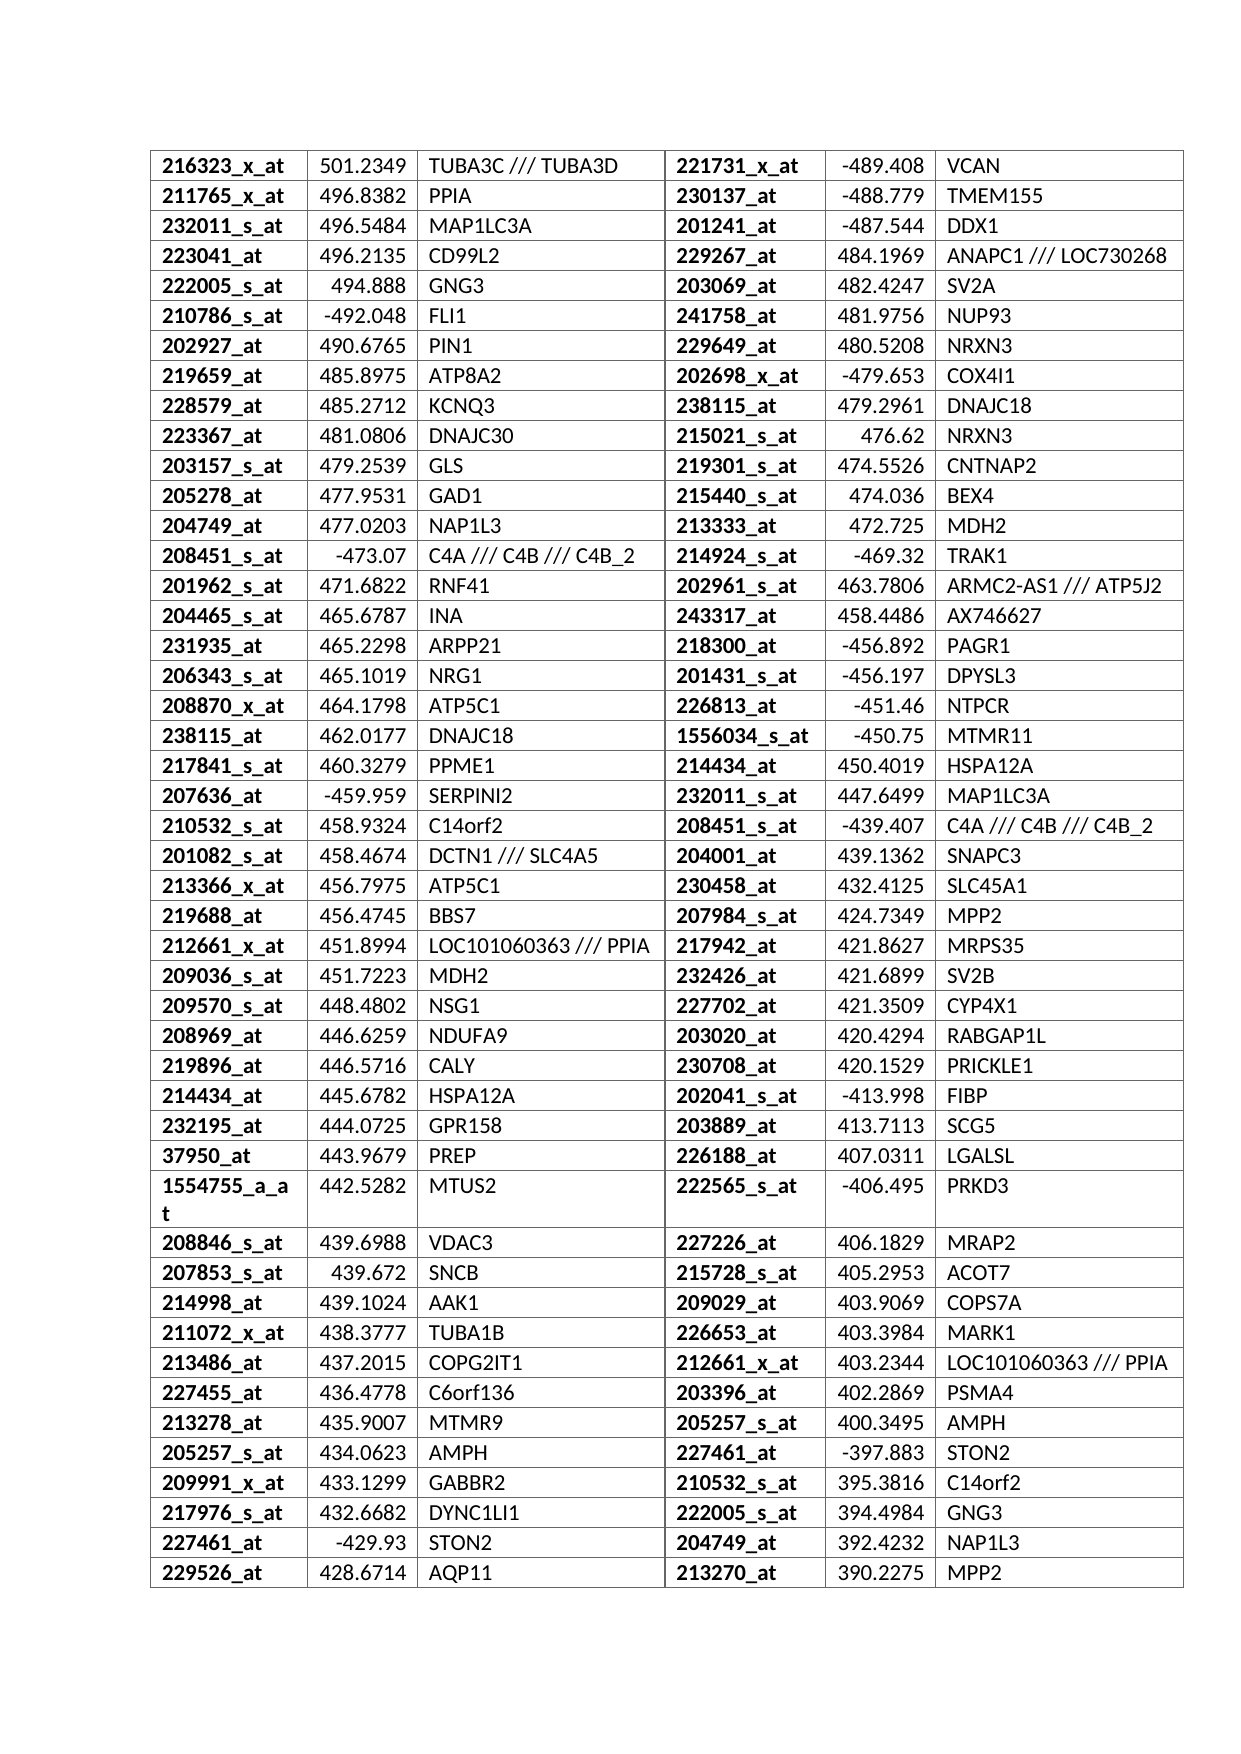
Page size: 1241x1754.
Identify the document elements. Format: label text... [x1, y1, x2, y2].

table_cell 238115_at [151, 721, 307, 750]
table_cell SNCB [418, 1258, 664, 1287]
table_cell PRICKLE1 [936, 1051, 1183, 1080]
table_cell 420.4294 [826, 1021, 935, 1050]
table_cell 227461_at [666, 1438, 825, 1467]
table_cell DCTN1 /// SLC4A5 [418, 841, 664, 870]
table_cell SNAPC3 [936, 841, 1183, 870]
table_cell ARMC2-AS1 /// ATP5J2 [936, 571, 1183, 600]
table_cell 226653_at [666, 1318, 825, 1347]
table_cell 206343_s_at [151, 661, 307, 690]
table_cell 437.2015 [308, 1348, 417, 1377]
table_cell 222005_s_at [151, 271, 307, 300]
table_cell C4A /// C4B /// C4B_2 [418, 541, 664, 570]
table_cell 213270_at [666, 1558, 825, 1587]
table_cell MPP2 [936, 901, 1183, 930]
table_cell FIBP [936, 1081, 1183, 1110]
table_cell 472.725 [826, 511, 935, 540]
table_cell AMPH [418, 1438, 664, 1467]
table_cell C14orf2 [936, 1468, 1183, 1497]
table_cell -492.048 [308, 301, 417, 330]
table_cell 451.8994 [308, 931, 417, 960]
table_cell 471.6822 [308, 571, 417, 600]
table_cell AX746627 [936, 601, 1183, 630]
table_cell 421.8627 [826, 931, 935, 960]
table_cell 1554755_a_at [151, 1171, 307, 1227]
table_cell 464.1798 [308, 691, 417, 720]
table_cell 215440_s_at [666, 481, 825, 510]
table_cell CYP4X1 [936, 991, 1183, 1020]
table_cell PPIA [418, 181, 664, 210]
table_cell C14orf2 [418, 811, 664, 840]
table_cell COPG2IT1 [418, 1348, 664, 1377]
table_cell -489.408 [826, 151, 935, 180]
table_cell 219896_at [151, 1051, 307, 1080]
table_cell 221731_x_at [666, 151, 825, 180]
table_cell GAD1 [418, 481, 664, 510]
table_cell 208451_s_at [151, 541, 307, 570]
table_cell 482.4247 [826, 271, 935, 300]
table_cell 229267_at [666, 241, 825, 270]
table_cell 465.2298 [308, 631, 417, 660]
table_cell 501.2349 [308, 151, 417, 180]
table_cell 406.1829 [826, 1228, 935, 1257]
table_cell VCAN [936, 151, 1183, 180]
table_cell 496.8382 [308, 181, 417, 210]
table_cell LOC101060363 /// PPIA [936, 1348, 1183, 1377]
table_cell PRKD3 [936, 1171, 1183, 1227]
table_cell LGALSL [936, 1141, 1183, 1170]
table_cell MDH2 [936, 511, 1183, 540]
table_cell 208451_s_at [666, 811, 825, 840]
table_cell GLS [418, 451, 664, 480]
table_cell NAP1L3 [418, 511, 664, 540]
table_cell 222005_s_at [666, 1498, 825, 1527]
table_cell 203157_s_at [151, 451, 307, 480]
table_cell 227702_at [666, 991, 825, 1020]
table_cell 215728_s_at [666, 1258, 825, 1287]
table_cell TMEM155 [936, 181, 1183, 210]
table_cell 203889_at [666, 1111, 825, 1140]
table_cell 480.5208 [826, 331, 935, 360]
table_cell 238115_at [666, 391, 825, 420]
table_cell 434.0623 [308, 1438, 417, 1467]
table_cell ATP5C1 [418, 691, 664, 720]
table_cell 462.0177 [308, 721, 417, 750]
table_cell TUBA1B [418, 1318, 664, 1347]
table_cell 402.2869 [826, 1378, 935, 1407]
table_cell BBS7 [418, 901, 664, 930]
table_cell 214998_at [151, 1288, 307, 1317]
table_cell INA [418, 601, 664, 630]
table_cell -413.998 [826, 1081, 935, 1110]
table_cell 439.672 [308, 1258, 417, 1287]
table_cell 202698_x_at [666, 361, 825, 390]
table_cell 214924_s_at [666, 541, 825, 570]
table_cell 395.3816 [826, 1468, 935, 1497]
table_cell MRAP2 [936, 1228, 1183, 1257]
table_cell 207636_at [151, 781, 307, 810]
table_cell 218300_at [666, 631, 825, 660]
table_cell 413.7113 [826, 1111, 935, 1140]
table_cell VDAC3 [418, 1228, 664, 1257]
table_cell 485.8975 [308, 361, 417, 390]
table_cell 444.0725 [308, 1111, 417, 1140]
table_cell -488.779 [826, 181, 935, 210]
table_cell 210532_s_at [666, 1468, 825, 1497]
table_cell 201241_at [666, 211, 825, 240]
table_cell NSG1 [418, 991, 664, 1020]
table_cell 228579_at [151, 391, 307, 420]
table_cell -439.407 [826, 811, 935, 840]
table_cell DNAJC30 [418, 421, 664, 450]
table_cell 403.2344 [826, 1348, 935, 1377]
table_cell 227455_at [151, 1378, 307, 1407]
table_cell PSMA4 [936, 1378, 1183, 1407]
table_cell 201962_s_at [151, 571, 307, 600]
table_cell 214434_at [151, 1081, 307, 1110]
table_cell 207853_s_at [151, 1258, 307, 1287]
table_cell NAP1L3 [936, 1528, 1183, 1557]
table_cell 202927_at [151, 331, 307, 360]
table_cell 226188_at [666, 1141, 825, 1170]
table_cell DPYSL3 [936, 661, 1183, 690]
table_cell 213486_at [151, 1348, 307, 1377]
table_cell 204465_s_at [151, 601, 307, 630]
table_cell 203069_at [666, 271, 825, 300]
table_cell SLC45A1 [936, 871, 1183, 900]
table_cell -429.93 [308, 1528, 417, 1557]
table_cell HSPA12A [936, 751, 1183, 780]
table_cell MTMR11 [936, 721, 1183, 750]
table_cell 405.2953 [826, 1258, 935, 1287]
table_cell -473.07 [308, 541, 417, 570]
table_cell 232426_at [666, 961, 825, 990]
table_cell 202041_s_at [666, 1081, 825, 1110]
table_cell 213278_at [151, 1408, 307, 1437]
table_cell DNAJC18 [418, 721, 664, 750]
table_cell ACOT7 [936, 1258, 1183, 1287]
table_cell 207984_s_at [666, 901, 825, 930]
table_cell DNAJC18 [936, 391, 1183, 420]
table_cell SERPINI2 [418, 781, 664, 810]
table_cell 439.1024 [308, 1288, 417, 1317]
table_cell 436.4778 [308, 1378, 417, 1407]
table_cell 226813_at [666, 691, 825, 720]
table_cell LOC101060363 /// PPIA [418, 931, 664, 960]
table_cell TRAK1 [936, 541, 1183, 570]
table_cell -450.75 [826, 721, 935, 750]
table_cell 216323_x_at [151, 151, 307, 180]
table_cell 432.6682 [308, 1498, 417, 1527]
table_cell 229649_at [666, 331, 825, 360]
table_cell 463.7806 [826, 571, 935, 600]
table_cell 227226_at [666, 1228, 825, 1257]
table_cell 403.9069 [826, 1288, 935, 1317]
table_cell 443.9679 [308, 1141, 417, 1170]
table_cell 214434_at [666, 751, 825, 780]
table_cell 205257_s_at [151, 1438, 307, 1467]
table_cell 465.6787 [308, 601, 417, 630]
table_cell 474.5526 [826, 451, 935, 480]
table_cell 209570_s_at [151, 991, 307, 1020]
table_cell 223041_at [151, 241, 307, 270]
table_cell MTMR9 [418, 1408, 664, 1437]
table_cell 229526_at [151, 1558, 307, 1587]
table_cell -406.495 [826, 1171, 935, 1227]
table_cell 212661_x_at [151, 931, 307, 960]
table_cell DYNC1LI1 [418, 1498, 664, 1527]
table_cell 208846_s_at [151, 1228, 307, 1257]
table_cell 212661_x_at [666, 1348, 825, 1377]
table_cell 222565_s_at [666, 1171, 825, 1227]
table_cell 420.1529 [826, 1051, 935, 1080]
table_cell ARPP21 [418, 631, 664, 660]
table_cell 201082_s_at [151, 841, 307, 870]
table_cell 208870_x_at [151, 691, 307, 720]
table_cell TUBA3C /// TUBA3D [418, 151, 664, 180]
table_cell 496.5484 [308, 211, 417, 240]
table_cell CD99L2 [418, 241, 664, 270]
table_cell -456.892 [826, 631, 935, 660]
table_cell DDX1 [936, 211, 1183, 240]
table_cell RNF41 [418, 571, 664, 600]
table_cell 490.6765 [308, 331, 417, 360]
table_cell AQP11 [418, 1558, 664, 1587]
table_cell 451.7223 [308, 961, 417, 990]
table_cell PAGR1 [936, 631, 1183, 660]
table_cell 456.4745 [308, 901, 417, 930]
table_cell 477.9531 [308, 481, 417, 510]
table_cell 474.036 [826, 481, 935, 510]
table_cell MARK1 [936, 1318, 1183, 1347]
table_cell 428.6714 [308, 1558, 417, 1587]
table_cell 204001_at [666, 841, 825, 870]
table_cell 496.2135 [308, 241, 417, 270]
table_cell PIN1 [418, 331, 664, 360]
table_cell 209991_x_at [151, 1468, 307, 1497]
table_cell PPME1 [418, 751, 664, 780]
table_cell C4A /// C4B /// C4B_2 [936, 811, 1183, 840]
table_cell 465.1019 [308, 661, 417, 690]
table_cell MAP1LC3A [418, 211, 664, 240]
table_cell 458.4486 [826, 601, 935, 630]
table_cell 211072_x_at [151, 1318, 307, 1347]
table_cell 392.4232 [826, 1528, 935, 1557]
table_cell -456.197 [826, 661, 935, 690]
table_cell PREP [418, 1141, 664, 1170]
table_cell 230137_at [666, 181, 825, 210]
table_cell SCG5 [936, 1111, 1183, 1140]
table_cell GPR158 [418, 1111, 664, 1140]
table_cell 433.1299 [308, 1468, 417, 1497]
table_cell 400.3495 [826, 1408, 935, 1437]
table_cell AAK1 [418, 1288, 664, 1317]
table_cell -469.32 [826, 541, 935, 570]
table_cell ATP5C1 [418, 871, 664, 900]
table_cell 432.4125 [826, 871, 935, 900]
table_cell -479.653 [826, 361, 935, 390]
table_cell 448.4802 [308, 991, 417, 1020]
table_cell 217942_at [666, 931, 825, 960]
table_cell COX4I1 [936, 361, 1183, 390]
table_cell 209029_at [666, 1288, 825, 1317]
table_cell RABGAP1L [936, 1021, 1183, 1050]
table_cell 201431_s_at [666, 661, 825, 690]
table_cell 230458_at [666, 871, 825, 900]
table_cell 442.5282 [308, 1171, 417, 1227]
table_cell MRPS35 [936, 931, 1183, 960]
table_cell 439.6988 [308, 1228, 417, 1257]
table_cell 203020_at [666, 1021, 825, 1050]
table_cell 446.6259 [308, 1021, 417, 1050]
table_cell 450.4019 [826, 751, 935, 780]
table_cell 421.6899 [826, 961, 935, 990]
table_cell 209036_s_at [151, 961, 307, 990]
table_cell 494.888 [308, 271, 417, 300]
table_cell 205257_s_at [666, 1408, 825, 1437]
table_cell FLI1 [418, 301, 664, 330]
table_cell 435.9007 [308, 1408, 417, 1437]
table_cell STON2 [418, 1528, 664, 1557]
table_cell 227461_at [151, 1528, 307, 1557]
table_cell CALY [418, 1051, 664, 1080]
table_cell 484.1969 [826, 241, 935, 270]
table_cell 211765_x_at [151, 181, 307, 210]
table_cell GNG3 [418, 271, 664, 300]
table_cell 232011_s_at [666, 781, 825, 810]
table_cell 243317_at [666, 601, 825, 630]
table_cell 479.2539 [308, 451, 417, 480]
table_cell 479.2961 [826, 391, 935, 420]
table_cell SV2B [936, 961, 1183, 990]
table_cell AMPH [936, 1408, 1183, 1437]
table_cell 403.3984 [826, 1318, 935, 1347]
table_cell 210532_s_at [151, 811, 307, 840]
table_cell 205278_at [151, 481, 307, 510]
table_cell 446.5716 [308, 1051, 417, 1080]
table_cell 219688_at [151, 901, 307, 930]
table_cell 219301_s_at [666, 451, 825, 480]
table_cell 447.6499 [826, 781, 935, 810]
table_cell 217841_s_at [151, 751, 307, 780]
table_cell MAP1LC3A [936, 781, 1183, 810]
table_cell COPS7A [936, 1288, 1183, 1317]
table_cell STON2 [936, 1438, 1183, 1467]
table_cell KCNQ3 [418, 391, 664, 420]
table_cell 477.0203 [308, 511, 417, 540]
table_cell 476.62 [826, 421, 935, 450]
table_cell C6orf136 [418, 1378, 664, 1407]
table_cell 481.9756 [826, 301, 935, 330]
table_cell 215021_s_at [666, 421, 825, 450]
table_cell CNTNAP2 [936, 451, 1183, 480]
table_cell 390.2275 [826, 1558, 935, 1587]
table_cell GNG3 [936, 1498, 1183, 1527]
table_cell MPP2 [936, 1558, 1183, 1587]
table_cell 202961_s_at [666, 571, 825, 600]
table_cell 232195_at [151, 1111, 307, 1140]
table_cell 394.4984 [826, 1498, 935, 1527]
table_cell 223367_at [151, 421, 307, 450]
table_cell -451.46 [826, 691, 935, 720]
table_cell 213366_x_at [151, 871, 307, 900]
table_cell 204749_at [666, 1528, 825, 1557]
table_cell 424.7349 [826, 901, 935, 930]
table_cell ANAPC1 /// LOC730268 [936, 241, 1183, 270]
table_cell 203396_at [666, 1378, 825, 1407]
table_cell NRXN3 [936, 421, 1183, 450]
table_cell BEX4 [936, 481, 1183, 510]
table_cell MTUS2 [418, 1171, 664, 1227]
table_cell 1556034_s_at [666, 721, 825, 750]
table_cell 241758_at [666, 301, 825, 330]
table_cell 219659_at [151, 361, 307, 390]
table_cell -459.959 [308, 781, 417, 810]
table_cell -397.883 [826, 1438, 935, 1467]
table_cell NDUFA9 [418, 1021, 664, 1050]
table_cell NRXN3 [936, 331, 1183, 360]
table_cell 439.1362 [826, 841, 935, 870]
table_cell 208969_at [151, 1021, 307, 1050]
table_cell 407.0311 [826, 1141, 935, 1170]
table_cell HSPA12A [418, 1081, 664, 1110]
table_cell 230708_at [666, 1051, 825, 1080]
table_cell 210786_s_at [151, 301, 307, 330]
table_cell 481.0806 [308, 421, 417, 450]
table_cell 456.7975 [308, 871, 417, 900]
table_cell 458.9324 [308, 811, 417, 840]
table_cell 204749_at [151, 511, 307, 540]
table_cell NUP93 [936, 301, 1183, 330]
table_cell GABBR2 [418, 1468, 664, 1497]
table_cell 421.3509 [826, 991, 935, 1020]
table_cell NRG1 [418, 661, 664, 690]
table_cell SV2A [936, 271, 1183, 300]
table_cell ATP8A2 [418, 361, 664, 390]
table_cell 232011_s_at [151, 211, 307, 240]
table_cell 231935_at [151, 631, 307, 660]
table_cell 445.6782 [308, 1081, 417, 1110]
table_cell 458.4674 [308, 841, 417, 870]
table_cell 213333_at [666, 511, 825, 540]
table_cell NTPCR [936, 691, 1183, 720]
table_cell MDH2 [418, 961, 664, 990]
table_cell 37950_at [151, 1141, 307, 1170]
table_cell 217976_s_at [151, 1498, 307, 1527]
table_cell 438.3777 [308, 1318, 417, 1347]
table_cell 460.3279 [308, 751, 417, 780]
table_cell -487.544 [826, 211, 935, 240]
table_cell 485.2712 [308, 391, 417, 420]
